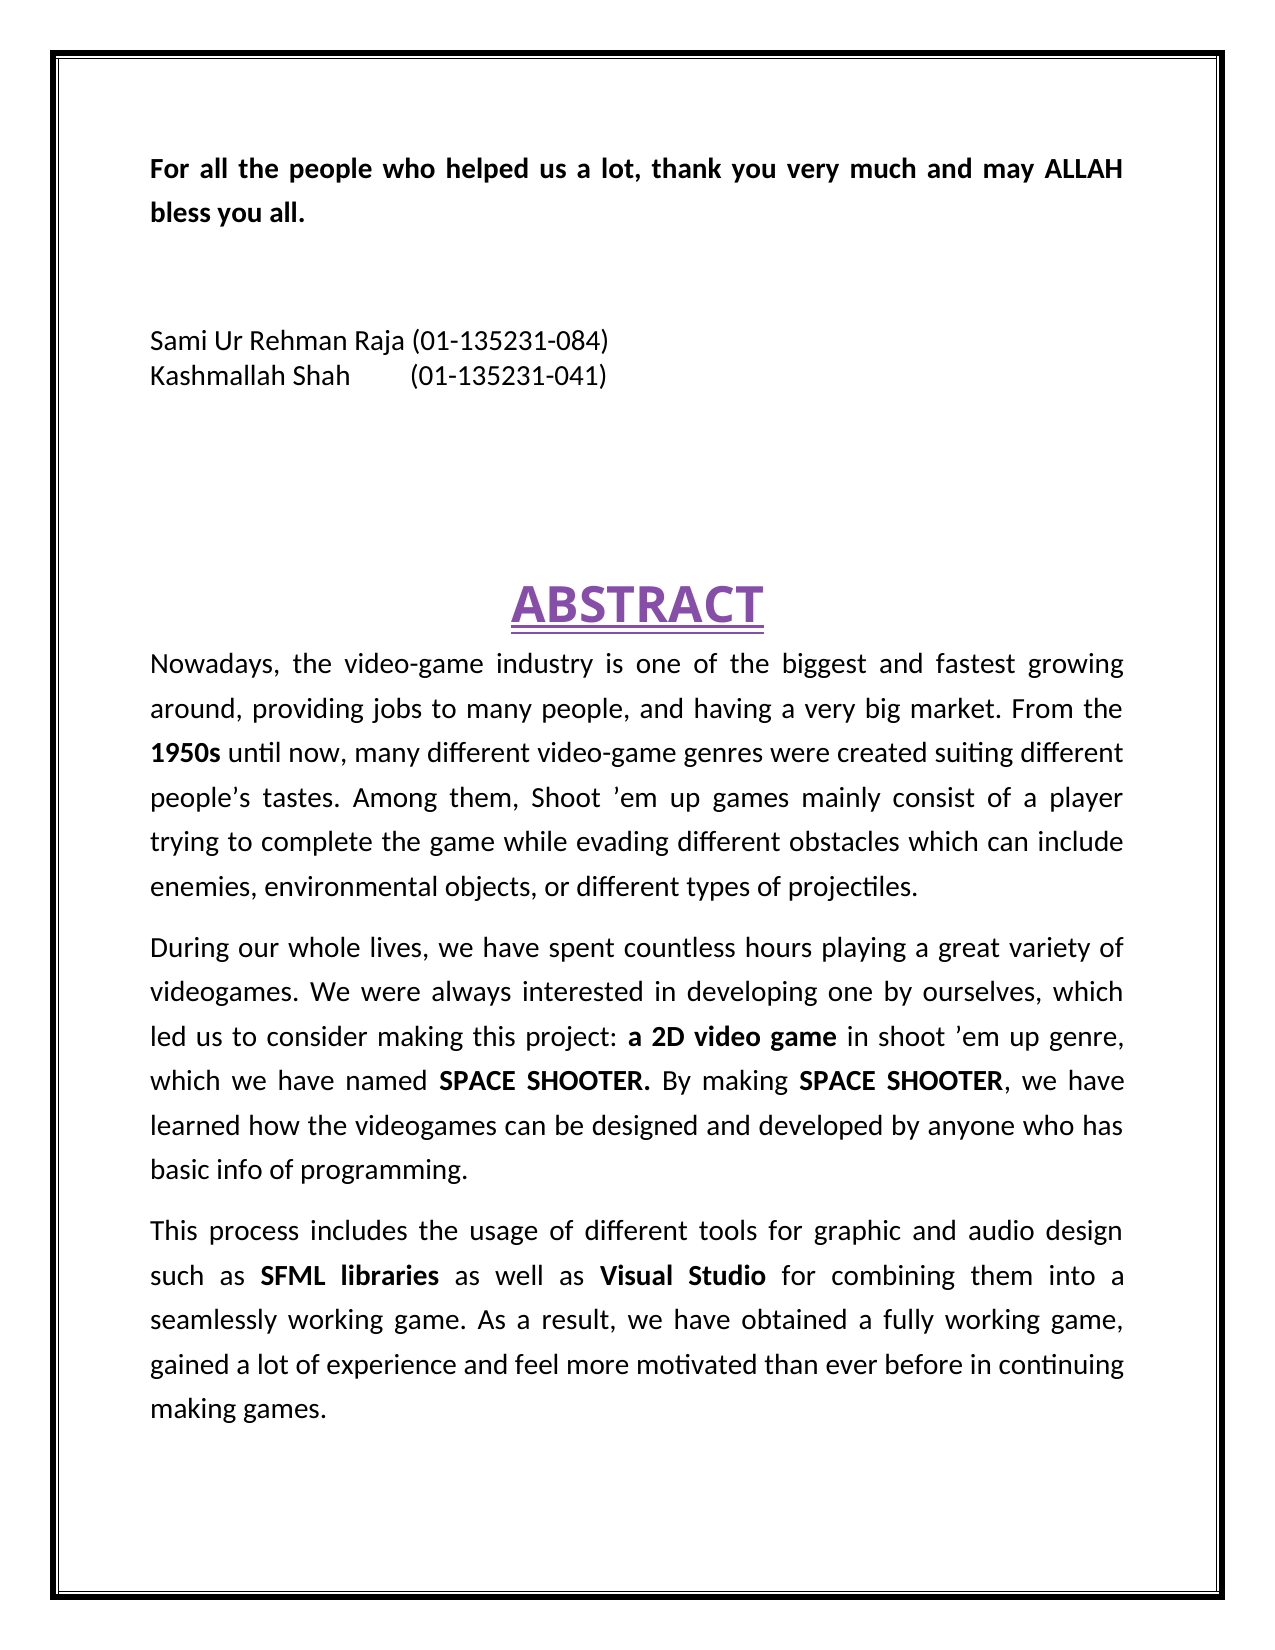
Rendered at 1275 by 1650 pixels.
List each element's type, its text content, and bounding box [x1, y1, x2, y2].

text Nowadays, the video-game industry is one of the biggest and fastest growing around, providing jobs to many people, and having a very big market. From the 1950s until now, many different video-game genres were created suiting different people’s tastes. Among them, Shoot ’em up games mainly consist of a player trying to complete the game while evading different obstacles which can include enemies, environmental objects, or different types of projectiles. [150, 645, 1125, 903]
text Sami Ur Rehman Raja (01-135231-084) [150, 322, 1125, 357]
text For all the people who helped us a lot, thank you very much and may ALLAH bless you all. [150, 150, 1125, 230]
subtitle ABSTRACT [150, 569, 1125, 637]
text This process includes the usage of different tools for graphic and audio design such as SFML libraries as well as Visual Studio for combining them into a seamlessly working game. As a result, we have obtained a fully working game, gained a lot of experience and feel more motivated than ever before in continuing making games. [150, 1212, 1125, 1426]
text During our whole lives, we have spent countless hours playing a great variety of videogames. We were always interested in developing one by ourselves, which led us to consider making this project: a 2D video game in shoot ’em up genre, which we have named SPACE SHOOTER. By making SPACE SHOOTER, we have learned how the videogames can be designed and developed by anyone who has basic info of programming. [150, 929, 1125, 1187]
text Kashmallah Shah (01-135231-041) [150, 357, 1125, 393]
